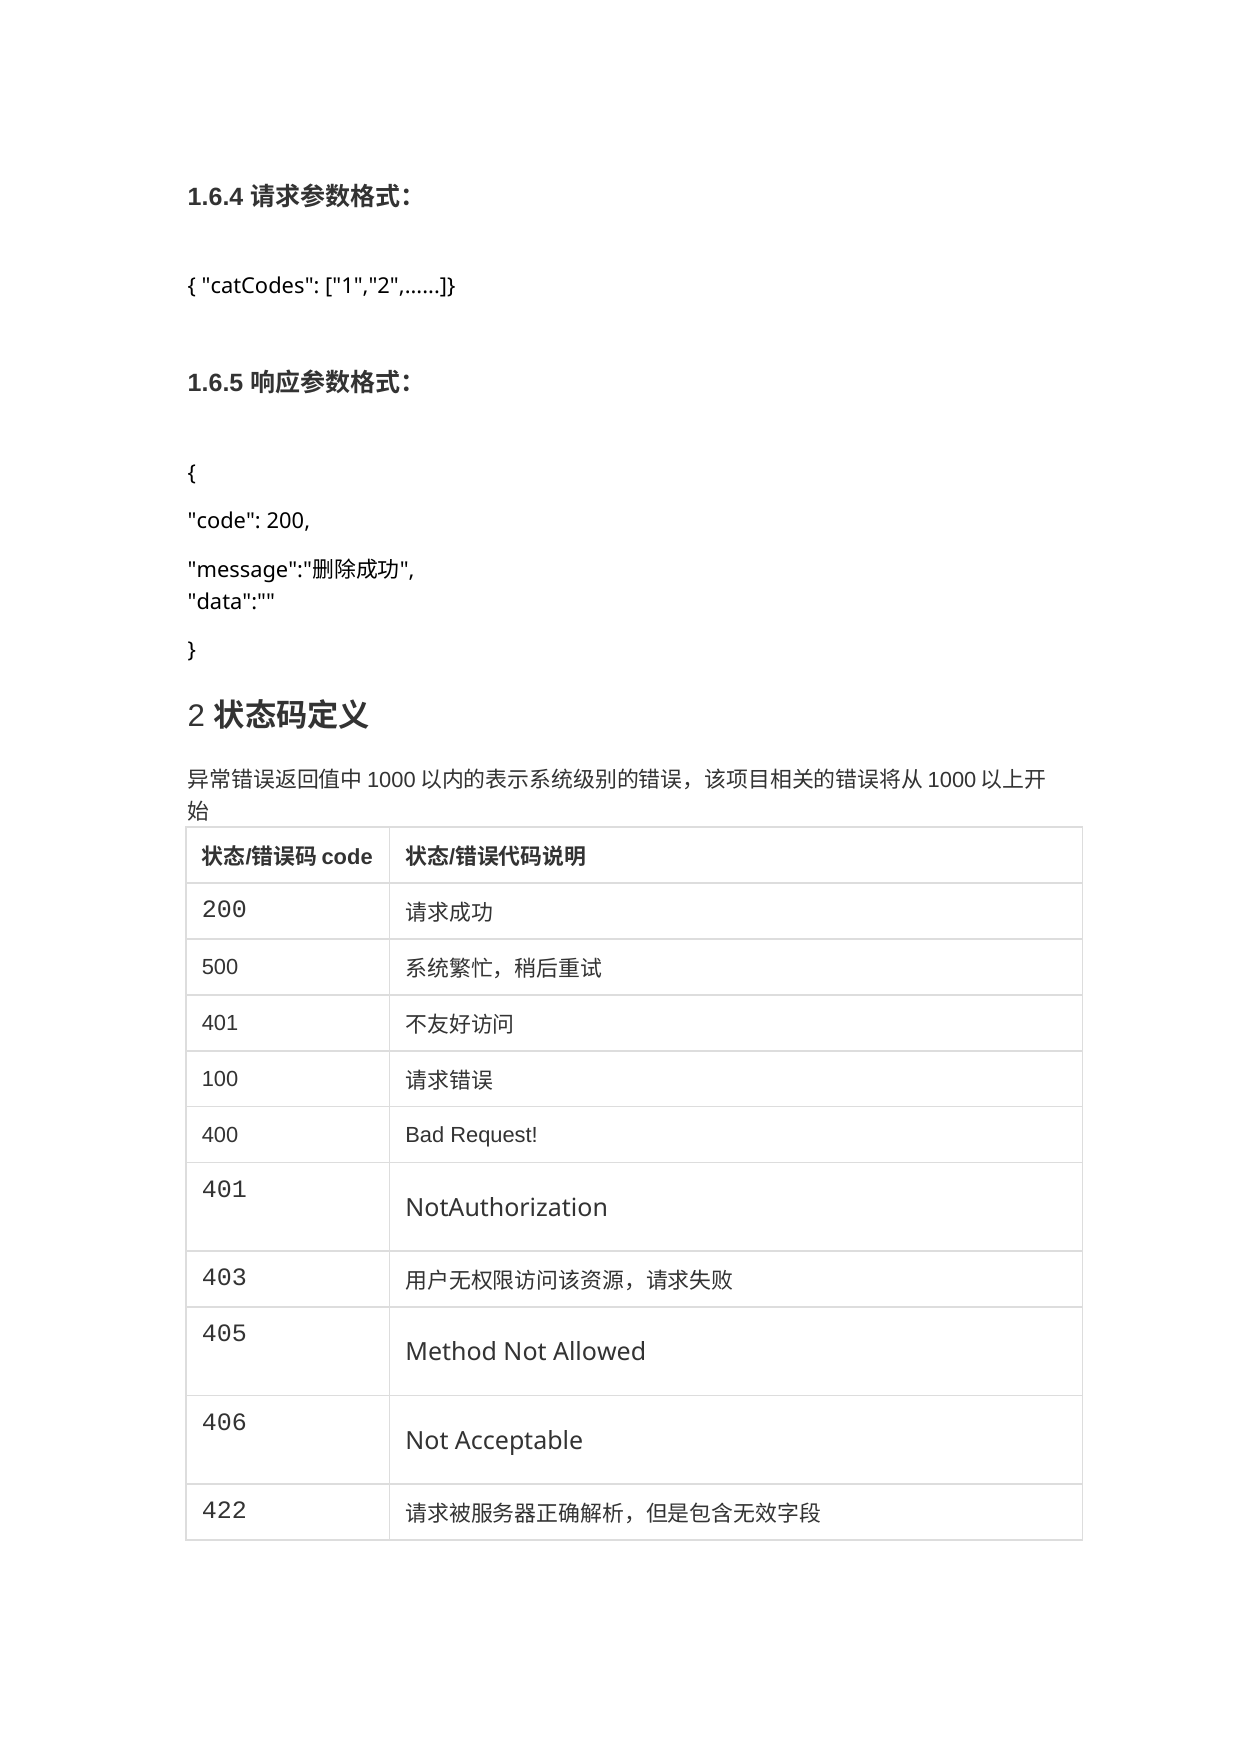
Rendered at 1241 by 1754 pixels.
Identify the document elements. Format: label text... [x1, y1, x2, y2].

table_cell 系统繁忙，稍后重试 [390, 940, 1082, 994]
table_cell 406 [187, 1396, 389, 1483]
table_cell 200 [187, 884, 389, 938]
subtitle 1.6.4 请求参数格式： [187, 162, 1053, 227]
table_cell 401 [187, 996, 389, 1050]
table_cell Bad Request! [390, 1107, 1082, 1162]
subtitle 2 状态码定义 [187, 681, 1053, 746]
table_cell NotAuthorization [390, 1163, 1082, 1250]
table_cell Method Not Allowed [390, 1308, 1082, 1394]
table_cell 请求错误 [390, 1052, 1082, 1106]
table_cell 请求成功 [390, 884, 1082, 938]
subtitle 1.6.5 响应参数格式： [187, 348, 1053, 413]
table_cell Not Acceptable [390, 1396, 1082, 1483]
table_cell 400 [187, 1107, 389, 1162]
table_cell 用户无权限访问该资源，请求失败 [390, 1252, 1082, 1306]
table_cell 500 [187, 940, 389, 994]
table_cell 100 [187, 1052, 389, 1106]
table_cell 401 [187, 1163, 389, 1250]
text { "catCodes": ["1","2",......]} [187, 269, 1053, 302]
table_cell 422 [187, 1485, 389, 1539]
text "code": 200, [187, 504, 1053, 536]
text "message":"删除成功", "data":"" [187, 552, 1053, 617]
table_cell 不友好访问 [390, 996, 1082, 1050]
text { [187, 456, 1053, 488]
text } [187, 632, 1053, 665]
table_header 状态/错误码code [187, 828, 389, 882]
table_cell 405 [187, 1308, 389, 1394]
table_cell 请求被服务器正确解析，但是包含无效字段 [390, 1485, 1082, 1539]
table_header 状态/错误代码说明 [390, 828, 1082, 882]
text 异常错误返回值中1000以内的表示系统级别的错误，该项目相关的错误将从1000以上开始 [187, 761, 1053, 826]
table_cell 403 [187, 1252, 389, 1306]
